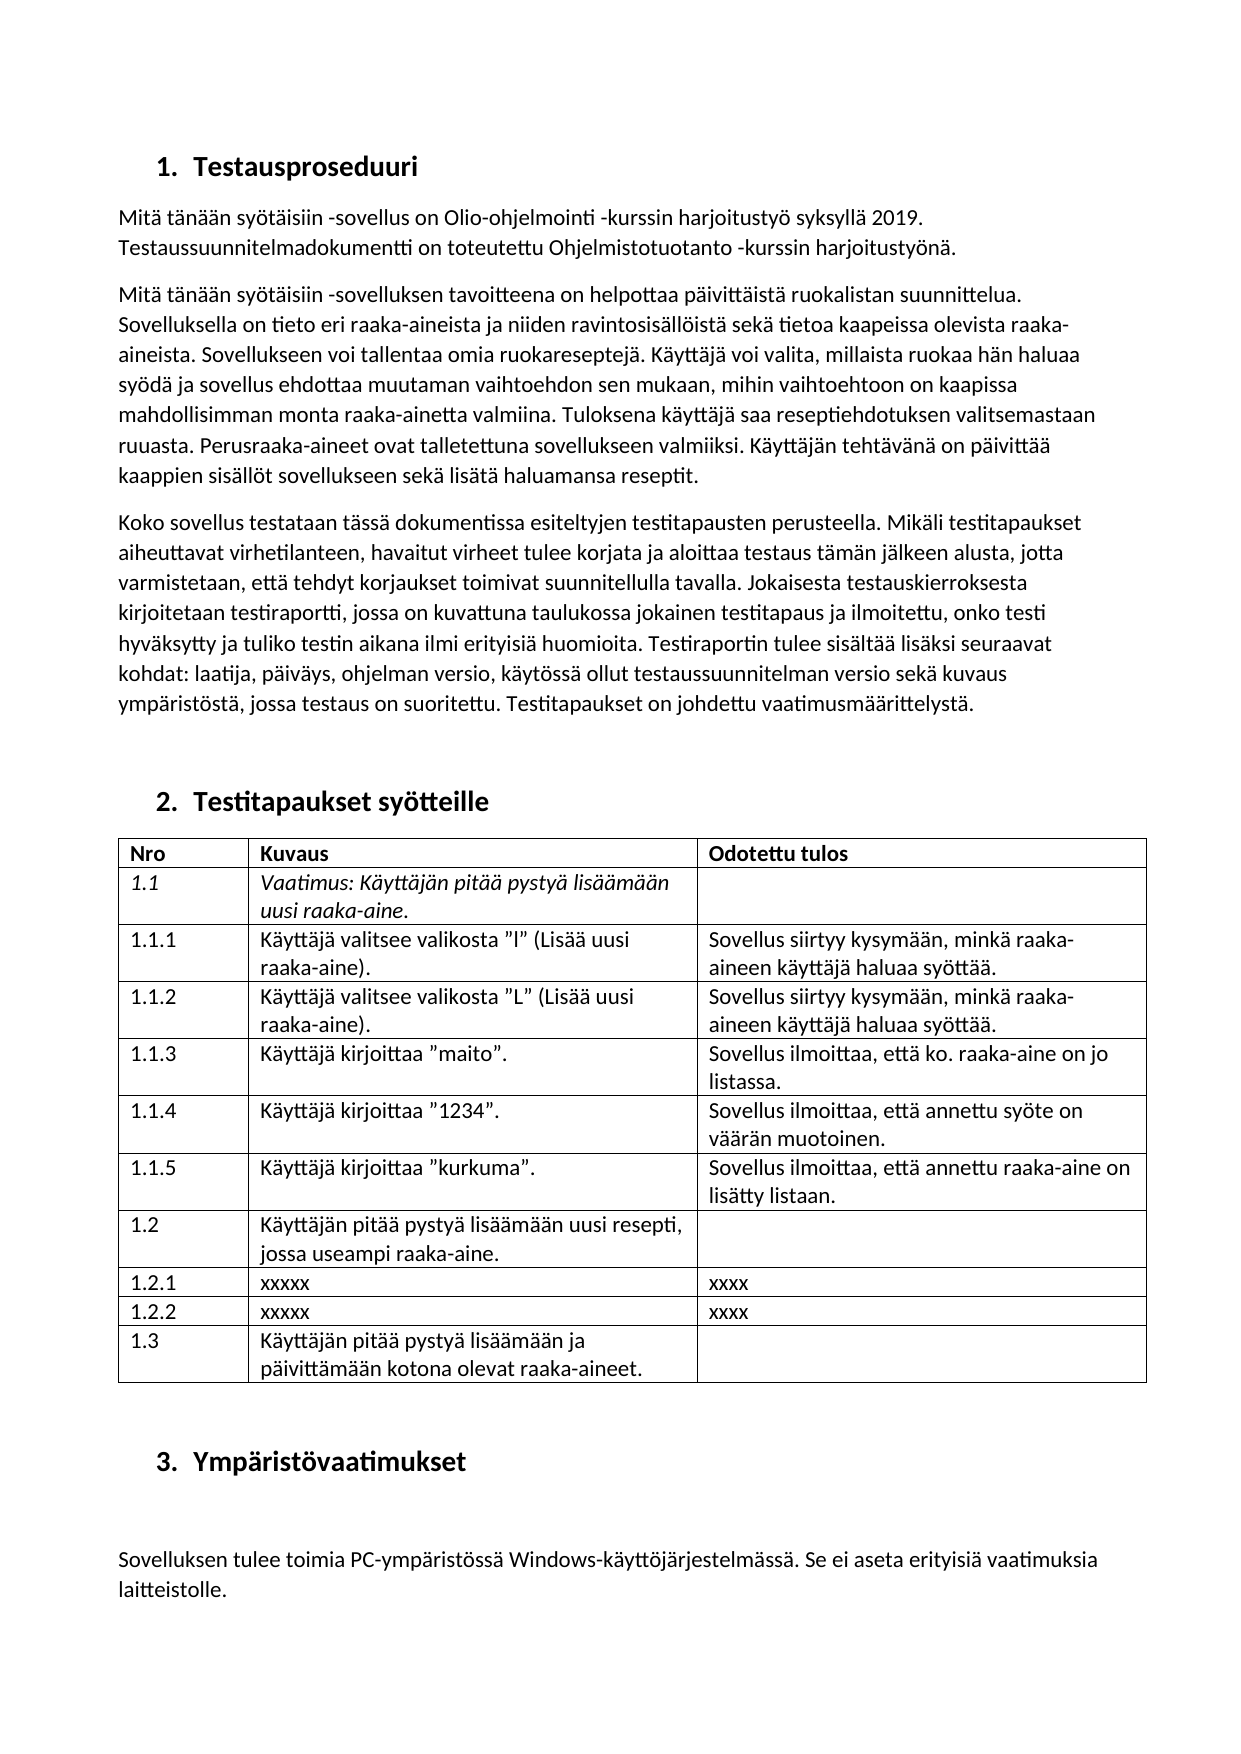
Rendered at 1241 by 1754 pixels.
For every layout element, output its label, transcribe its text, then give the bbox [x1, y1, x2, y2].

table_cell Vaatimus: Käyttäjän pitää pystyä lisäämään uusi raaka-aine. [249, 868, 697, 924]
text Mitä tänään syötäisiin -sovelluksen tavoitteena on helpottaa päivittäistä ruokalistan suunnittelua. Sovelluksella on tieto eri raaka-aineista ja niiden ravintosisällöistä sekä tietoa kaapeissa olevista raaka-aineista. Sovellukseen voi tallentaa omia ruokareseptejä. Käyttäjä voi valita, millaista ruokaa hän haluaa syödä ja sovellus ehdottaa muutaman vaihtoehdon sen mukaan, mihin vaihtoehtoon on kaapissa mahdollisimman monta raaka-ainetta valmiina. Tuloksena käyttäjä saa reseptiehdotuksen valitsemastaan ruuasta. Perusraaka-aineet ovat talletettuna sovellukseen valmiiksi. Käyttäjän tehtävänä on päivittää kaappien sisällöt sovellukseen sekä lisätä haluamansa reseptit. [118, 280, 1122, 489]
table_cell Sovellus ilmoittaa, että ko. raaka-aine on jo listassa. [698, 1039, 1146, 1095]
table_cell Sovellus siirtyy kysymään, minkä raaka-aineen käyttäjä haluaa syöttää. [698, 925, 1146, 981]
list Testitapaukset syötteille [156, 783, 1122, 818]
table_cell Käyttäjä kirjoittaa ”1234”. [249, 1096, 697, 1152]
table_cell 1.1.4 [119, 1096, 248, 1152]
table_cell 1.3 [119, 1326, 248, 1382]
table_cell Käyttäjä kirjoittaa ”maito”. [249, 1039, 697, 1095]
list Testausproseduuri [156, 148, 1122, 183]
table_cell 1.2.1 [119, 1268, 248, 1296]
table_cell Käyttäjän pitää pystyä lisäämään uusi resepti, jossa useampi raaka-aine. [249, 1211, 697, 1267]
table_cell 1.1.1 [119, 925, 248, 981]
table_cell Käyttäjä kirjoittaa ”kurkuma”. [249, 1154, 697, 1209]
table_cell 1.2.2 [119, 1297, 248, 1325]
table_cell xxxx [698, 1268, 1146, 1296]
table_cell 1.1.3 [119, 1039, 248, 1095]
text Sovelluksen tulee toimia PC-ympäristössä Windows-käyttöjärjestelmässä. Se ei aseta erityisiä vaatimuksia laitteistolle. [118, 1545, 1122, 1603]
table_cell Sovellus ilmoittaa, että annettu syöte on väärän muotoinen. [698, 1096, 1146, 1152]
text Mitä tänään syötäisiin -sovellus on Olio-ohjelmointi -kurssin harjoitustyö syksyllä 2019. Testaussuunnitelmadokumentti on toteutettu Ohjelmistotuotanto -kurssin harjoitustyönä. [118, 203, 1122, 261]
table_cell Sovellus ilmoittaa, että annettu raaka-aine on lisätty listaan. [698, 1154, 1146, 1209]
table_cell Käyttäjän pitää pystyä lisäämään ja päivittämään kotona olevat raaka-aineet. [249, 1326, 697, 1382]
table_header Odotettu tulos [698, 839, 1146, 867]
table_cell xxxxx [249, 1268, 697, 1296]
table_cell [698, 868, 1146, 924]
text Koko sovellus testataan tässä dokumentissa esiteltyjen testitapausten perusteella. Mikäli testitapaukset aiheuttavat virhetilanteen, havaitut virheet tulee korjata ja aloittaa testaus tämän jälkeen alusta, jotta varmistetaan, että tehdyt korjaukset toimivat suunnitellulla tavalla. Jokaisesta testauskierroksesta kirjoitetaan testiraportti, jossa on kuvattuna taulukossa jokainen testitapaus ja ilmoitettu, onko testi hyväksytty ja tuliko testin aikana ilmi erityisiä huomioita. Testiraportin tulee sisältää lisäksi seuraavat kohdat: laatija, päiväys, ohjelman versio, käytössä ollut testaussuunnitelman versio sekä kuvaus ympäristöstä, jossa testaus on suoritettu. Testitapaukset on johdettu vaatimusmäärittelystä. [118, 508, 1122, 717]
table_header Kuvaus [249, 839, 697, 867]
table_cell 1.1 [119, 868, 248, 924]
table_cell [698, 1326, 1146, 1382]
table_cell xxxx [698, 1297, 1146, 1325]
table_cell 1.1.2 [119, 982, 248, 1038]
table_header Nro [119, 839, 248, 867]
list Ympäristövaatimukset [156, 1443, 1122, 1479]
table_cell 1.2 [119, 1211, 248, 1267]
table_cell xxxxx [249, 1297, 697, 1325]
table_cell 1.1.5 [119, 1154, 248, 1209]
table_cell Käyttäjä valitsee valikosta ”l” (Lisää uusi raaka-aine). [249, 925, 697, 981]
table_cell Sovellus siirtyy kysymään, minkä raaka-aineen käyttäjä haluaa syöttää. [698, 982, 1146, 1038]
table_cell Käyttäjä valitsee valikosta ”L” (Lisää uusi raaka-aine). [249, 982, 697, 1038]
table_cell [698, 1211, 1146, 1267]
